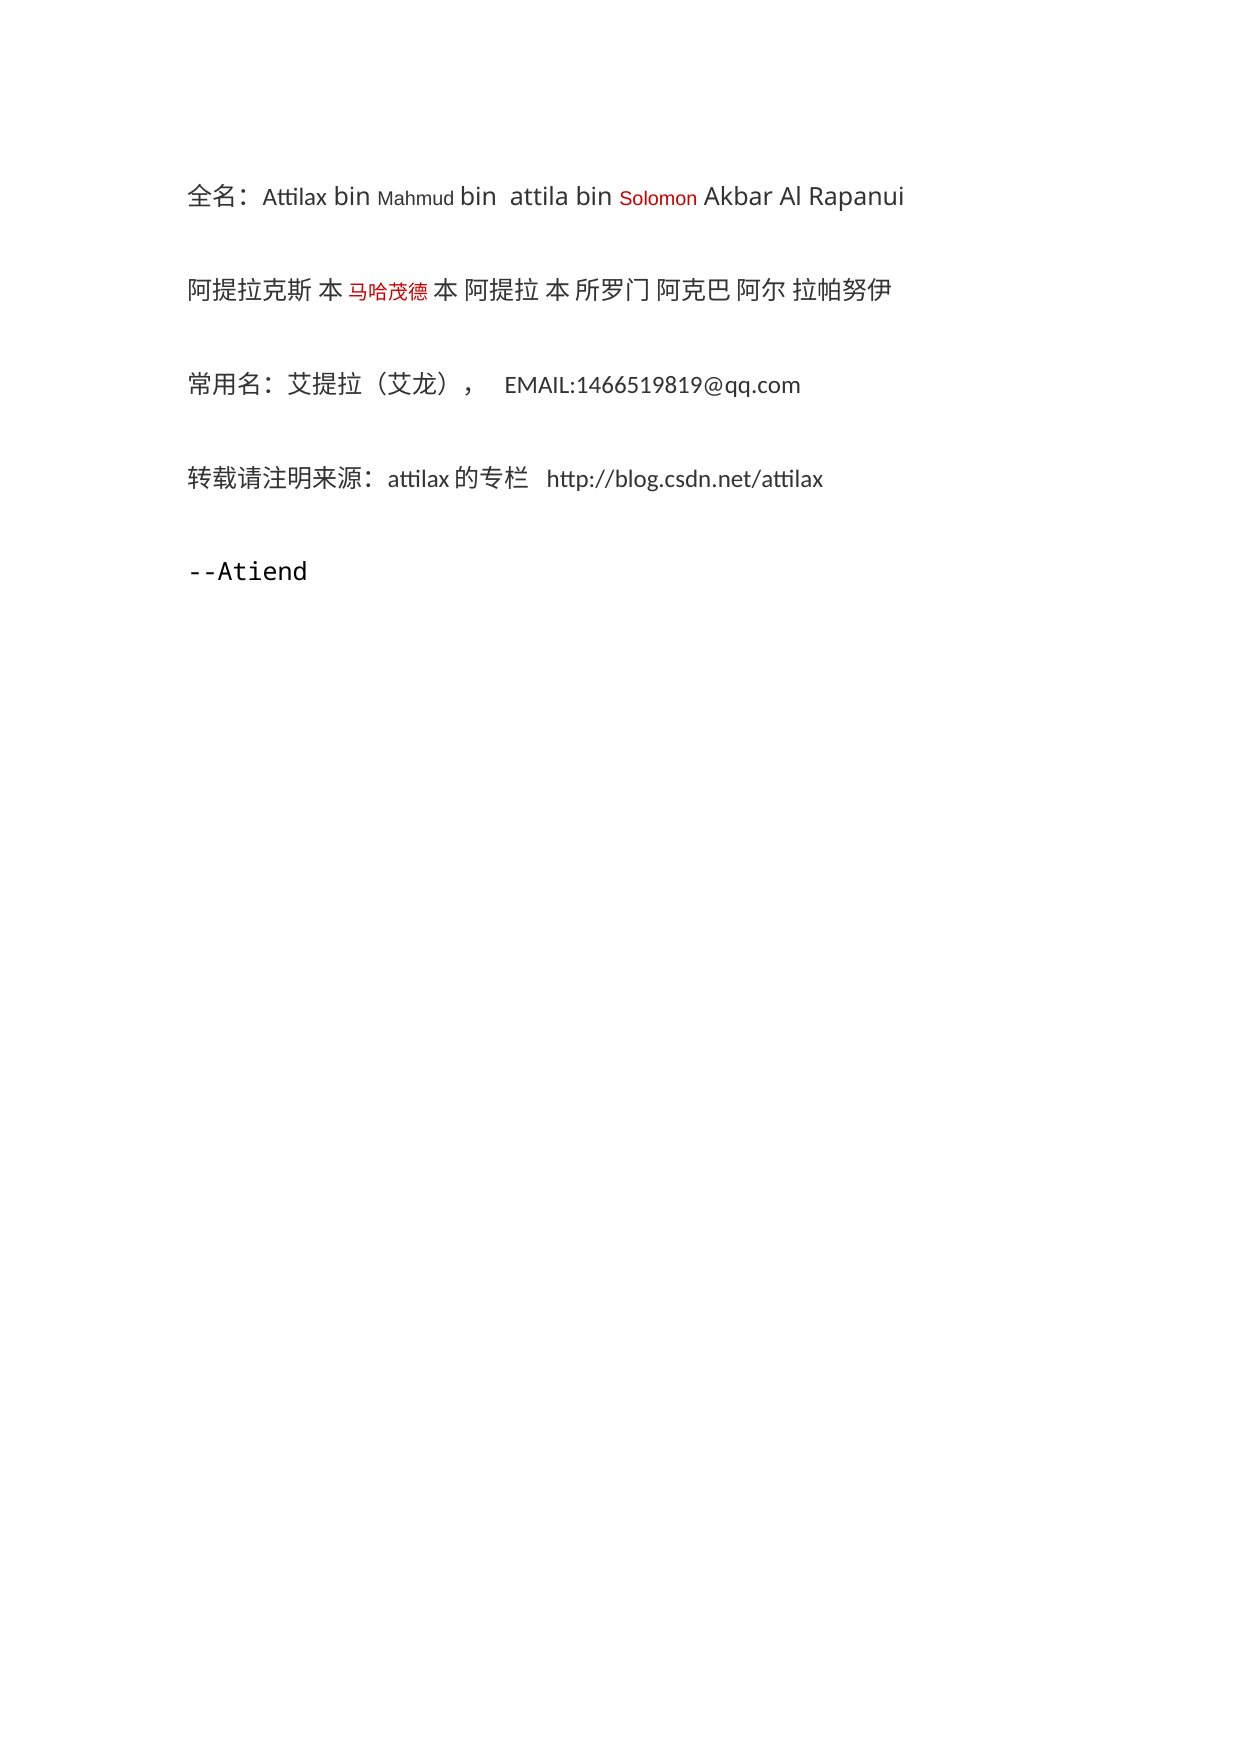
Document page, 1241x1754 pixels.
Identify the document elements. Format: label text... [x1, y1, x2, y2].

text --Atiend [187, 539, 1053, 604]
text 阿提拉克斯 本 马哈茂德 本 阿提拉 本 所罗门 阿克巴 阿尔 拉帕努伊 [187, 256, 1053, 321]
text 全名：Attilax bin Mahmud bin attila bin Solomon Akbar Al Rapanui [187, 162, 1053, 227]
text 转载请注明来源：attilax的专栏 http://blog.csdn.net/attilax [187, 444, 1053, 509]
text 常用名：艾提拉（艾龙）， EMAIL:1466519819@qq.com [187, 350, 1053, 415]
